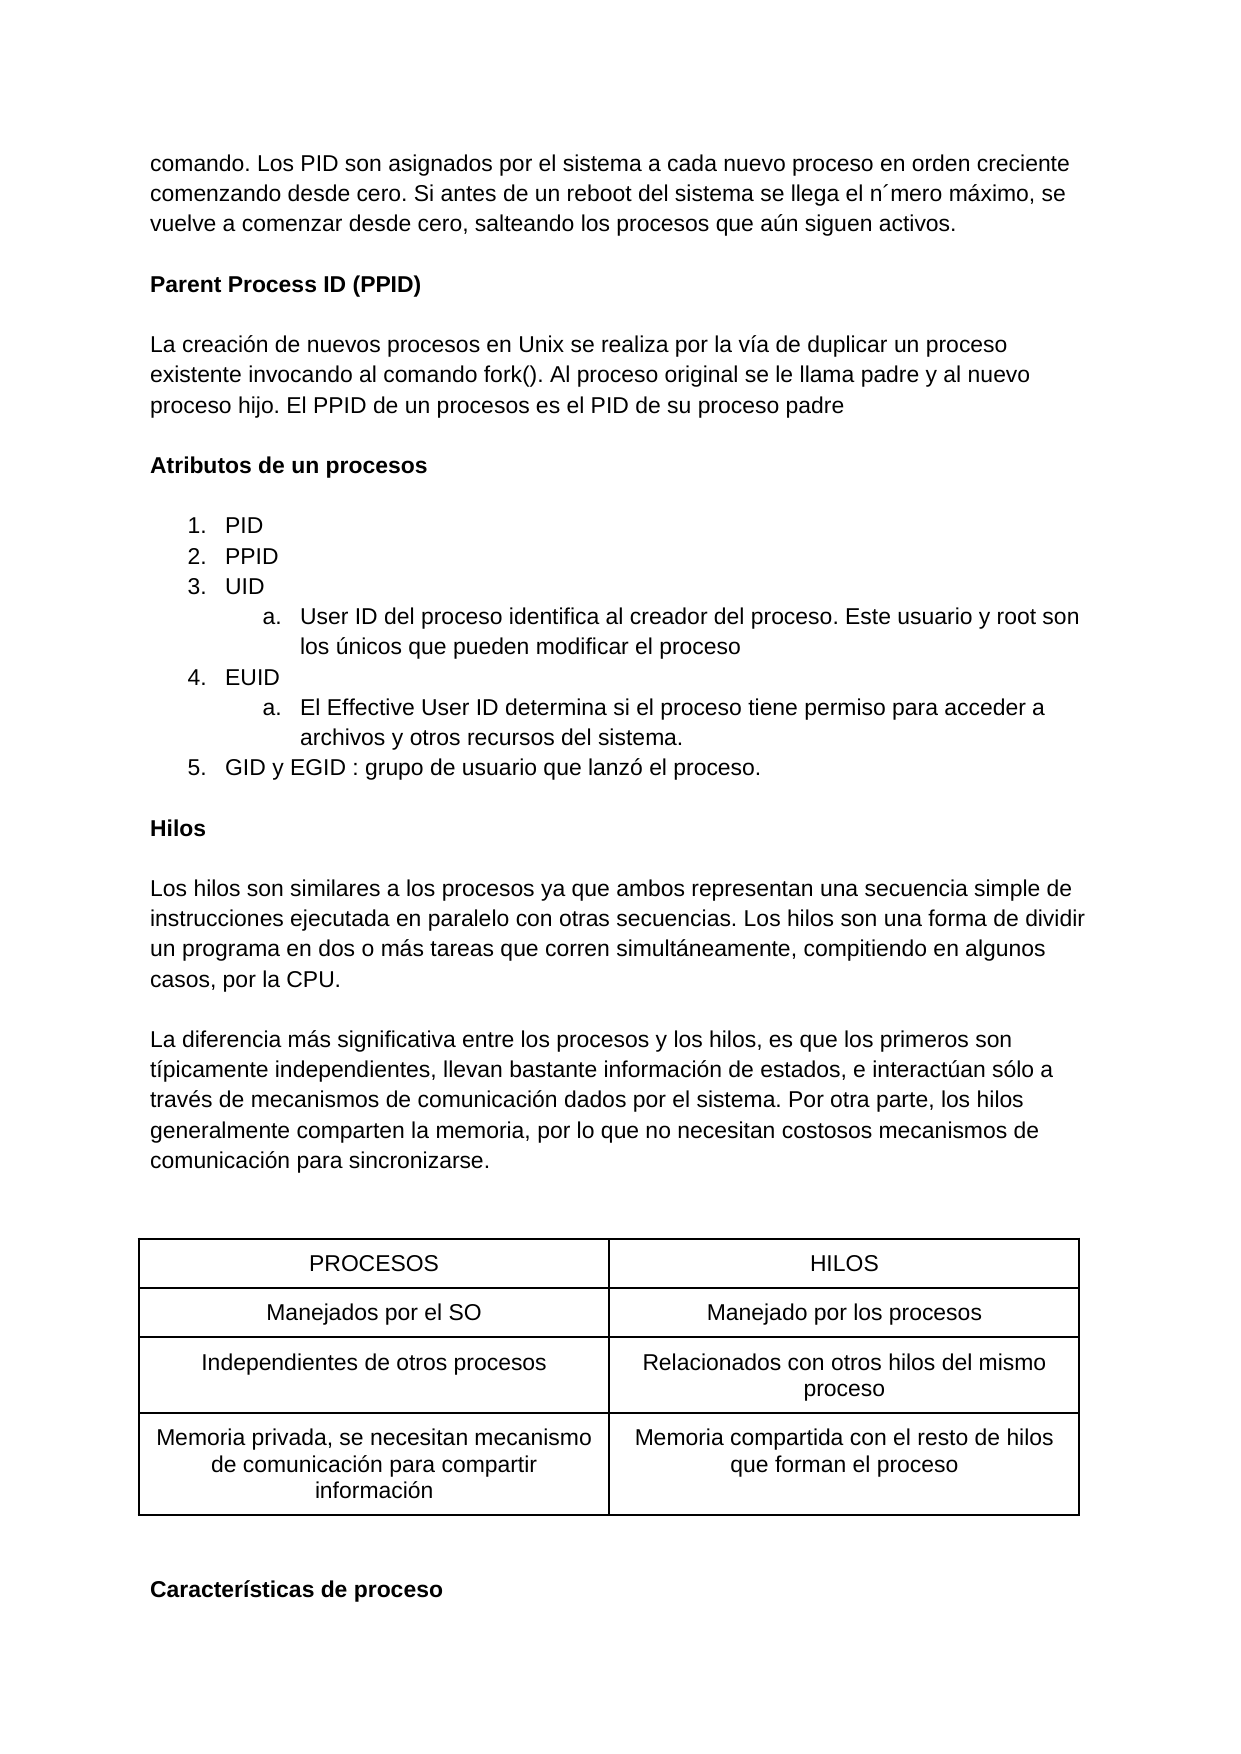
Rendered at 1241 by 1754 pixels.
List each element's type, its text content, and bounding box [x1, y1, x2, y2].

table_cell Relacionados con otros hilos del mismo proceso [610, 1338, 1078, 1412]
list PPID [187, 543, 1090, 569]
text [150, 150, 1090, 267]
table_cell Manejados por el SO [140, 1289, 608, 1336]
table_cell Memoria privada, se necesitan mecanismo de comunicación para compartir información [140, 1414, 608, 1514]
text Atributos de un procesos [150, 452, 1090, 478]
table_header HILOS [610, 1240, 1078, 1287]
list GID y EGID : grupo de usuario que lanzó el proceso. [187, 754, 1090, 811]
text Hilos [150, 814, 1090, 841]
list PID [187, 512, 1090, 539]
list User ID del proceso identifica al creador del proceso. Este usuario y root son los únicos que pueden modificar el proceso [262, 603, 1090, 660]
text Parent Process ID (PPID) [150, 271, 1090, 297]
text Los hilos son similares a los procesos ya que ambos representan una secuencia simple de instrucciones ejecutada en paralelo con otras secuencias. Los hilos son una forma de dividir un programa en dos o más tareas que corren simultáneamente, compitiendo en algunos casos, por la CPU. [150, 875, 1090, 992]
list EUID [187, 663, 1090, 690]
table_cell Memoria compartida con el resto de hilos que forman el proceso [610, 1414, 1078, 1514]
list UID [187, 573, 1090, 599]
text Características de proceso [150, 1576, 1090, 1602]
table_cell Independientes de otros procesos [140, 1338, 608, 1412]
table_cell Manejado por los procesos [610, 1289, 1078, 1336]
text La diferencia más significativa entre los procesos y los hilos, es que los primeros son típicamente independientes, llevan bastante información de estados, e interactúan sólo a través de mecanismos de comunicación dados por el sistema. Por otra parte, los hilos generalmente comparten la memoria, por lo que no necesitan costosos mecanismos de comunicación para sincronizarse. [150, 1026, 1090, 1173]
table_header PROCESOS [140, 1240, 608, 1287]
text La creación de nuevos procesos en Unix se realiza por la vía de duplicar un proceso existente invocando al comando fork(). Al proceso original se le llama padre y al nuevo proceso hijo. El PPID de un procesos es el PID de su proceso padre [150, 331, 1090, 418]
list El Effective User ID determina si el proceso tiene permiso para acceder a archivos y otros recursos del sistema. [262, 694, 1090, 750]
